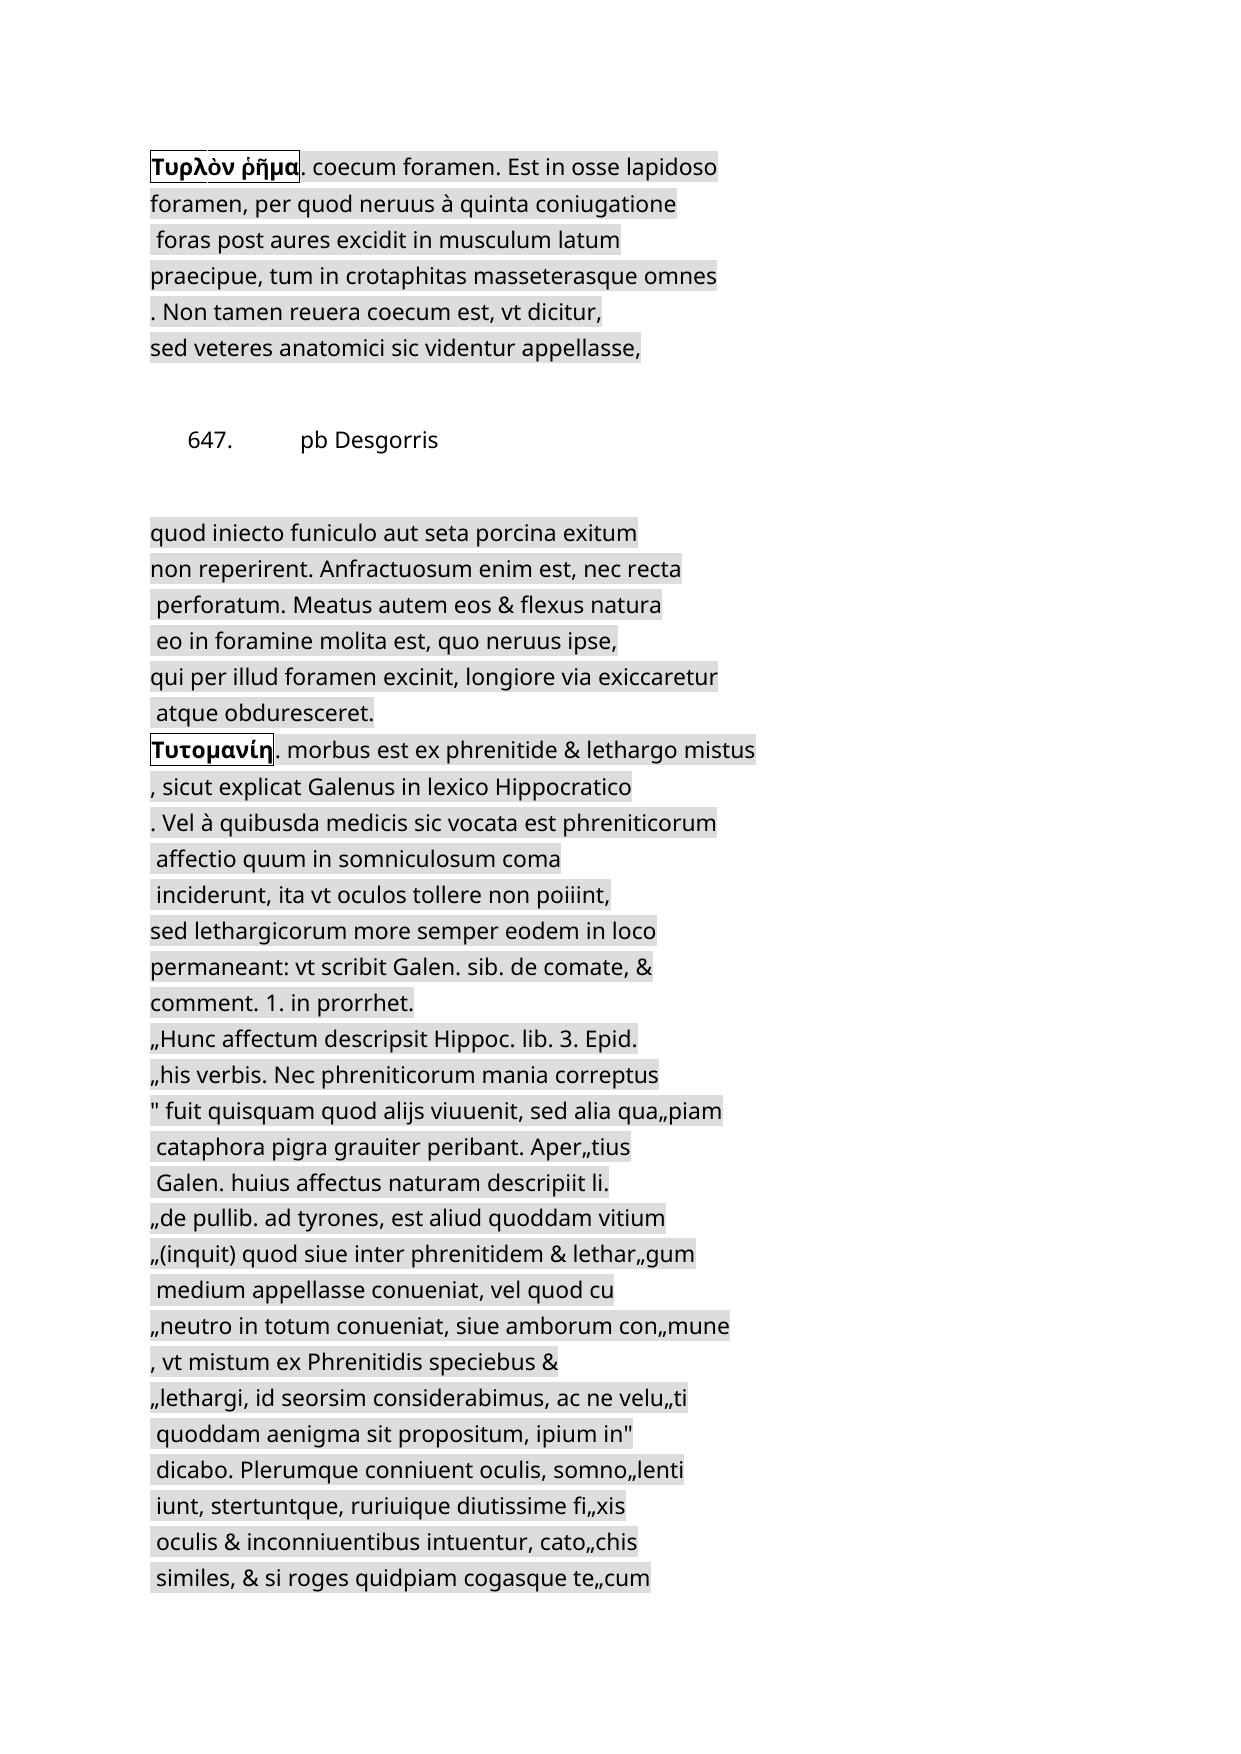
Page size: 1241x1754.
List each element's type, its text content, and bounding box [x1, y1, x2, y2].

list pb Desgorris [187, 424, 1090, 456]
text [150, 481, 1090, 1593]
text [150, 150, 1090, 399]
